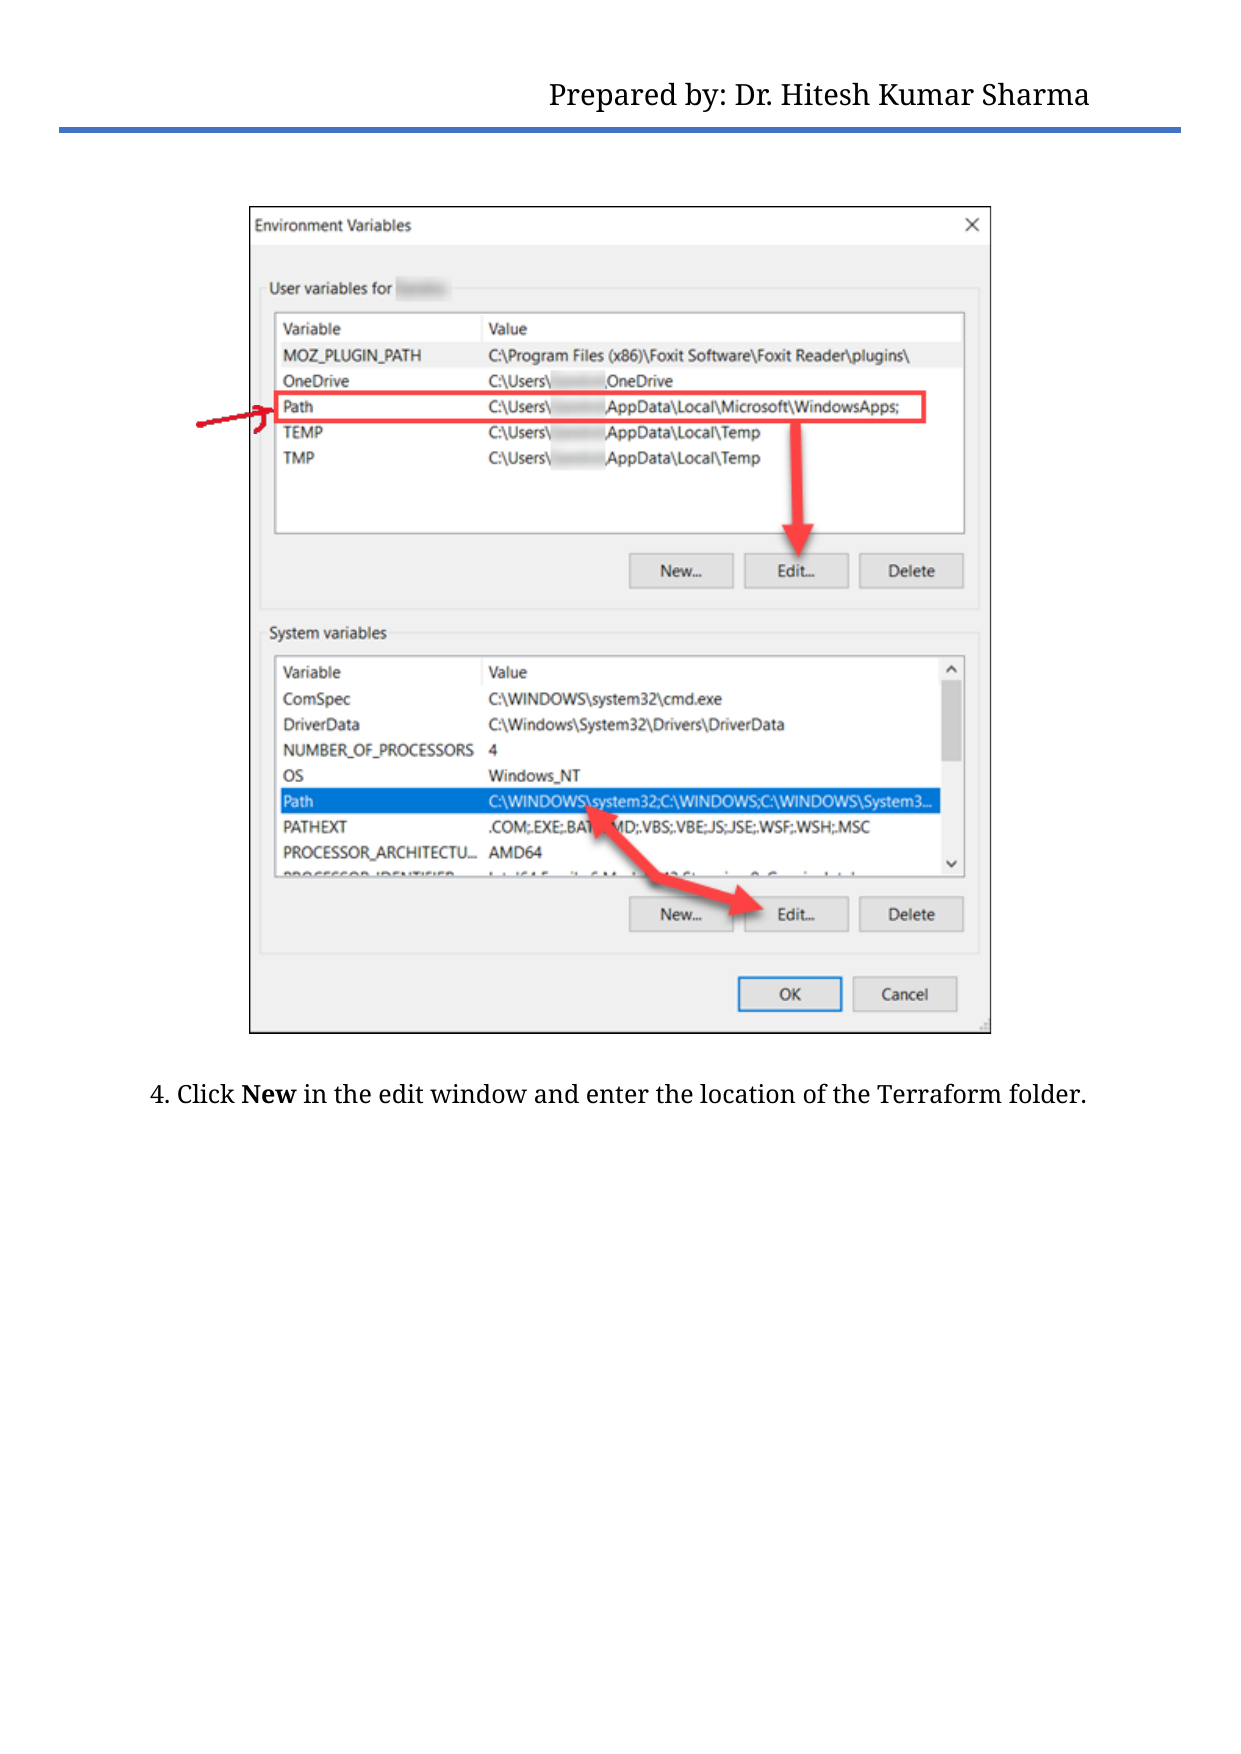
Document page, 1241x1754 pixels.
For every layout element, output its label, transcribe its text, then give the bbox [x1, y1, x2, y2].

picture [196, 206, 992, 1034]
text 4. Click New in the edit window and enter the location of the Terraform folder. [150, 1076, 1090, 1111]
